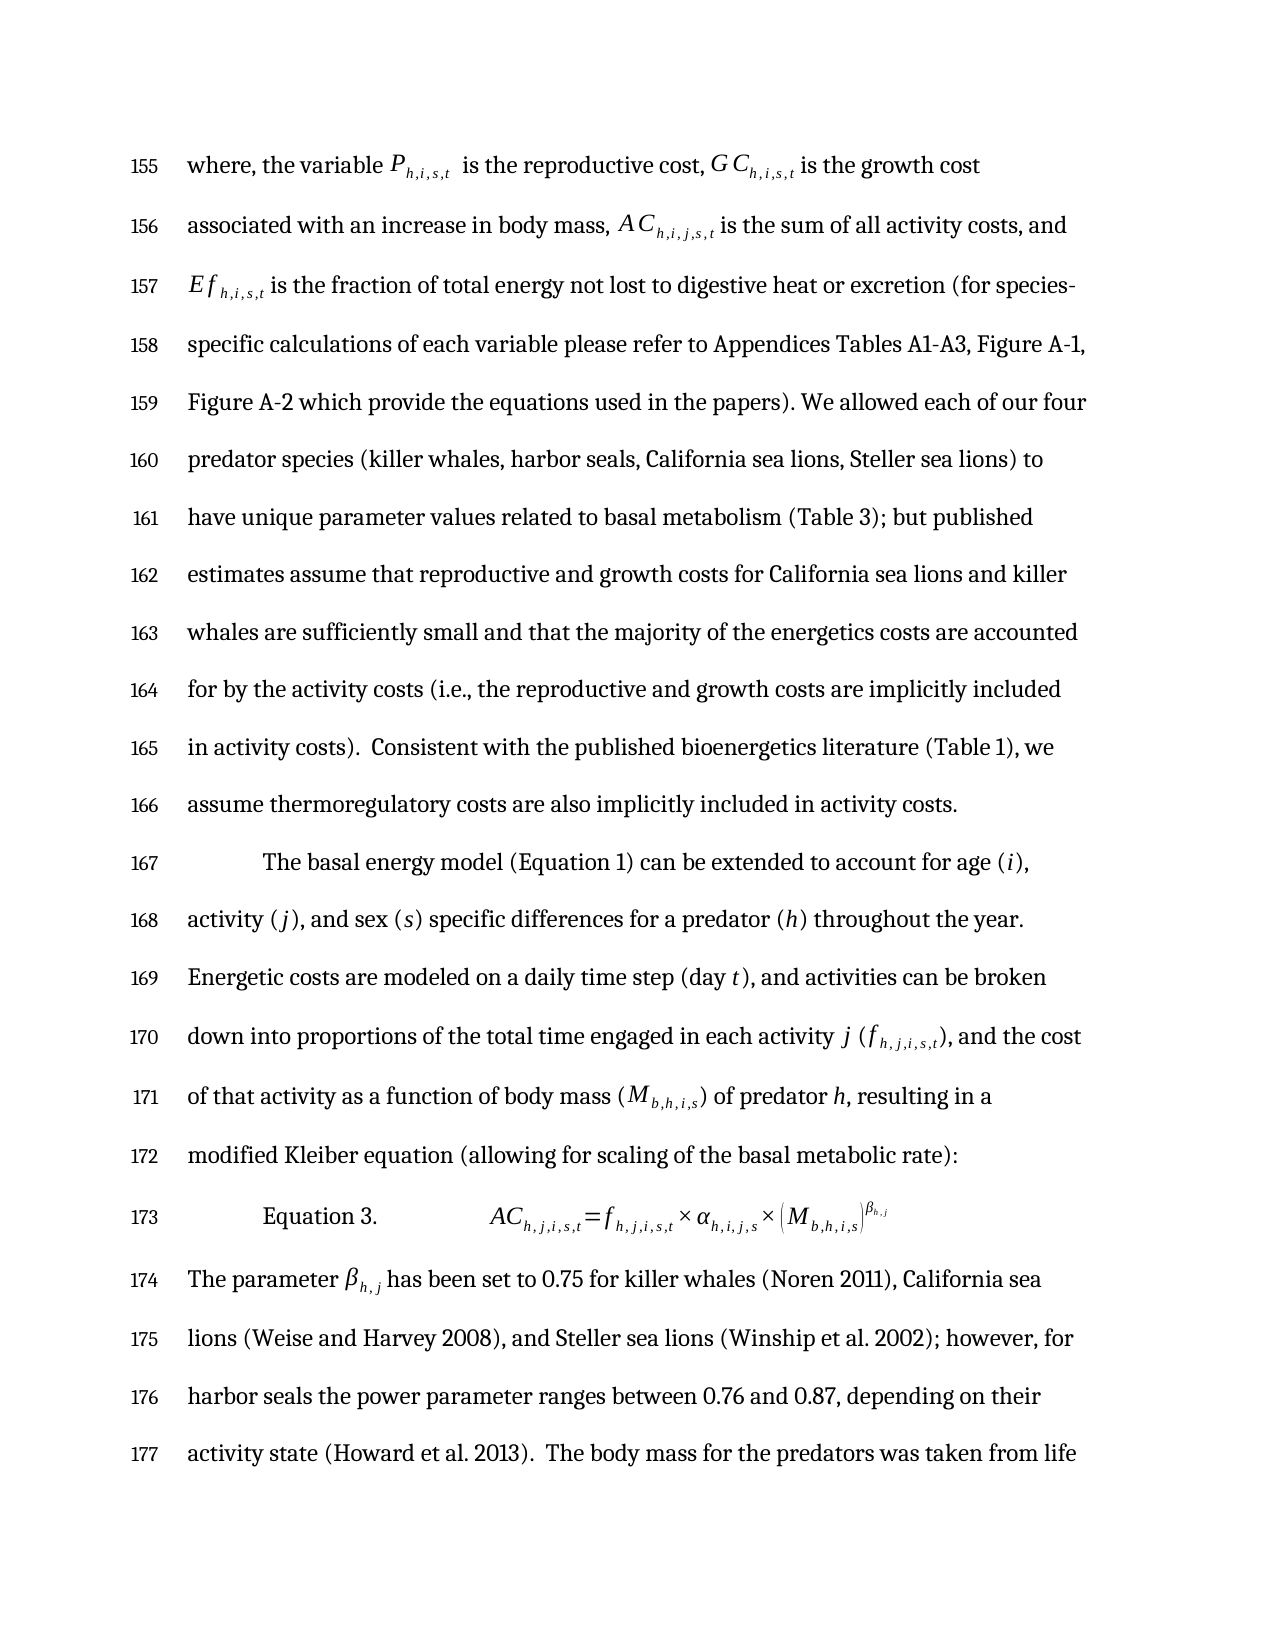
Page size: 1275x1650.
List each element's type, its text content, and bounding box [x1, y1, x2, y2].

text The basal energy model (Equation 1) can be extended to account for age (), activity (), and sex () specific differences for a predator () throughout the year. Energetic costs are modeled on a daily time step (day ), and activities can be broken down into proportions of the total time engaged in each activity (), and the cost of that activity as a function of body mass () of predator , resulting in a modified Kleiber equation (allowing for scaling of the basal metabolic rate): [187, 848, 1087, 1169]
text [187, 1264, 1087, 1468]
text Equation 3. [187, 1198, 1087, 1235]
text where, the variable is the reproductive cost, is the growth cost associated with an increase in body mass, is the sum of all activity costs, and is the fraction of total energy not lost to digestive heat or excretion (for species-specific calculations of each variable please refer to Appendices Tables A1-A3, Figure A-1, Figure A-2 which provide the equations used in the papers). We allowed each of our four predator species (killer whales, harbor seals, California sea lions, Steller sea lions) to have unique parameter values related to basal metabolism (Table 3); but published estimates assume that reproductive and growth costs for California sea lions and killer whales are sufficiently small and that the majority of the energetics costs are accounted for by the activity costs (i.e., the reproductive and growth costs are implicitly included in activity costs). Consistent with the published bioenergetics literature (Table 1), we assume thermoregulatory costs are also implicitly included in activity costs. [187, 150, 1087, 819]
